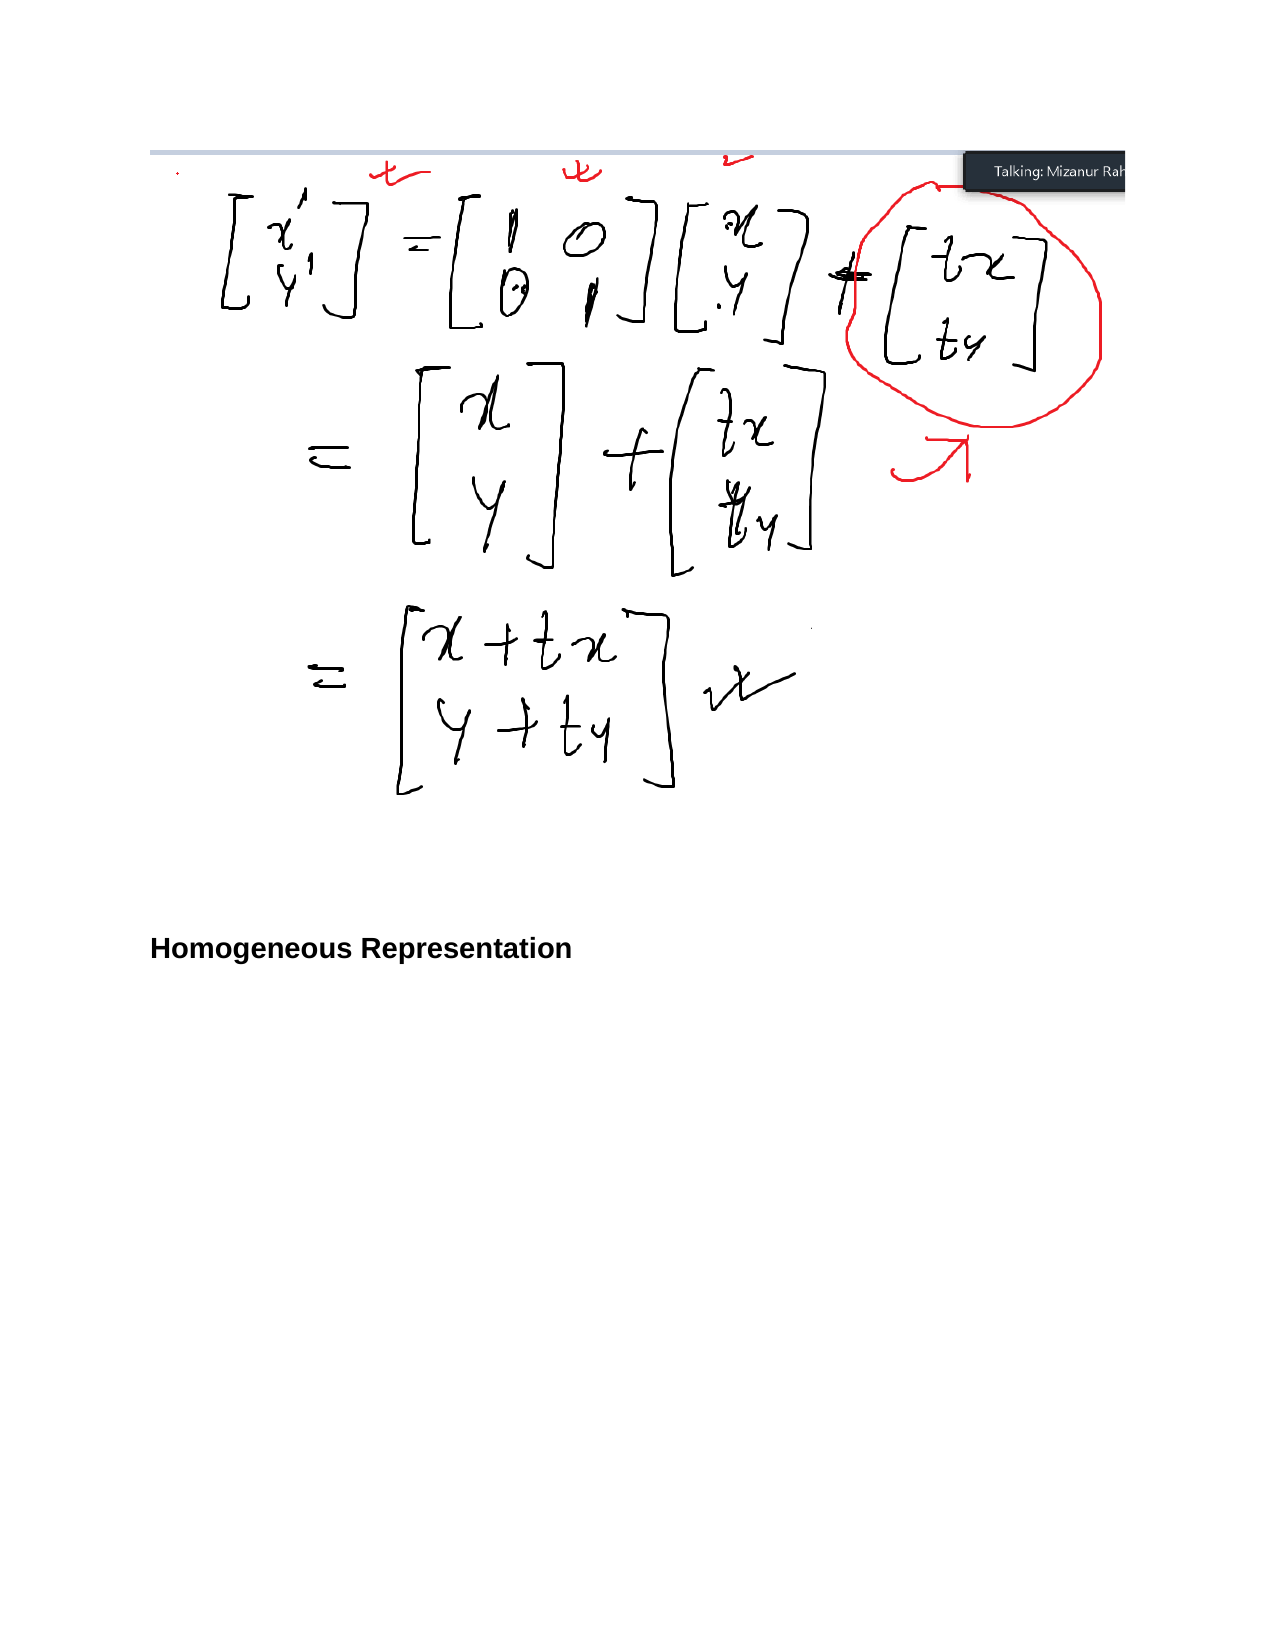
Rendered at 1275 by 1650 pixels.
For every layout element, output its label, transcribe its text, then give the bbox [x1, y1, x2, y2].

text Homogeneous Representation [150, 931, 1125, 964]
picture [150, 150, 1125, 850]
